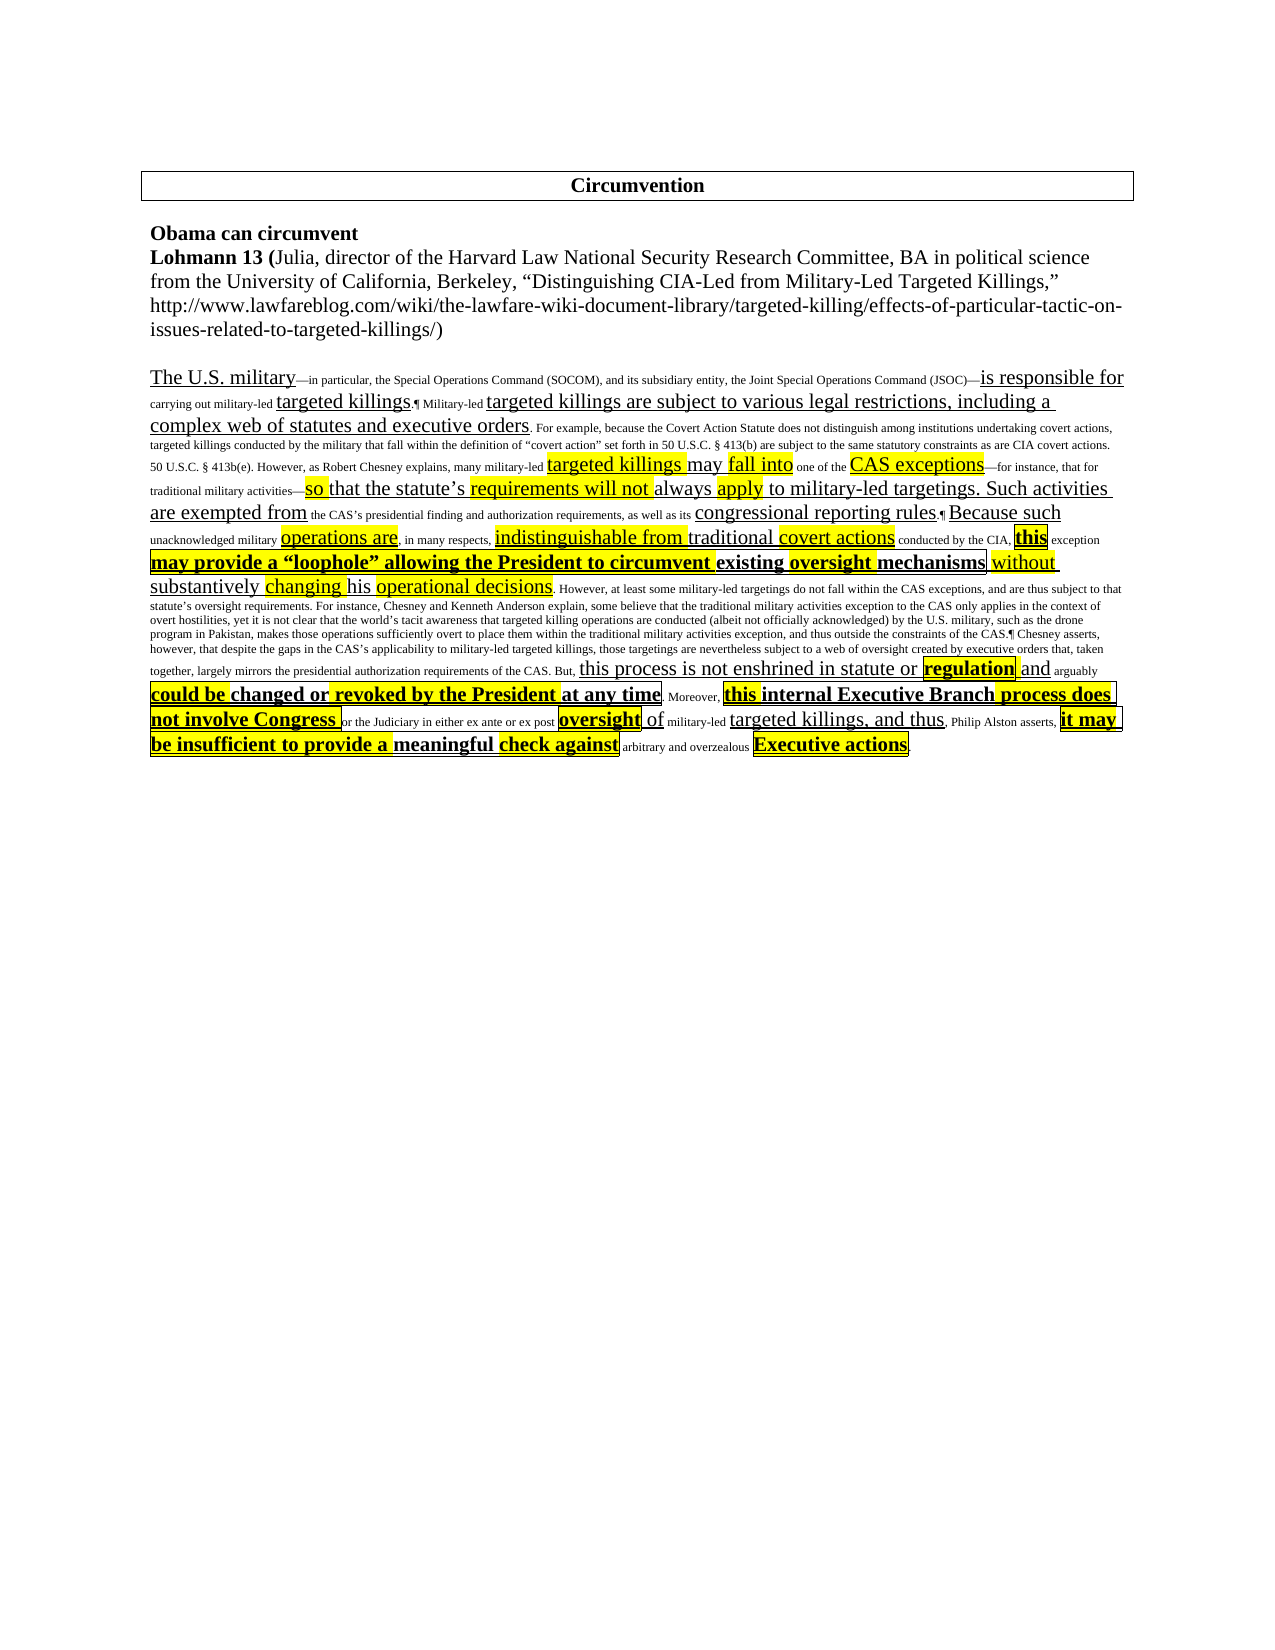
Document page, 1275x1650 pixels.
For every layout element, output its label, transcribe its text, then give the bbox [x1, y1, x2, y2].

subtitle Circumvention [142, 172, 1133, 200]
subtitle Obama can circumvent [150, 221, 1125, 245]
text Lohmann 13 (Julia, director of the Harvard Law National Security Research Committee, BA in political science from the University of California, Berkeley, “Distinguishing CIA-Led from Military-Led Targeted Killings,” http://www.lawfareblog.com/wiki/the-lawfare-wiki-document-library/targeted-killing/effects-of-particular-tactic-on-issues-related-to-targeted-killings/) [150, 245, 1125, 341]
text The U.S. military—in particular, the Special Operations Command (SOCOM), and its subsidiary entity, the Joint Special Operations Command (JSOC)—is responsible for carrying out military-led targeted killings.¶ Military-led targeted killings are subject to various legal restrictions, including a complex web of statutes and executive orders. For example, because the Covert Action Statute does not distinguish among institutions undertaking covert actions, targeted killings conducted by the military that fall within the definition of “covert action” set forth in 50 U.S.C. § 413(b) are subject to the same statutory constraints as are CIA covert actions. 50 U.S.C. § 413b(e). However, as Robert Chesney explains, many military-led targeted killings may fall into one of the CAS exceptions—for instance, that for traditional military activities—so that the statute’s requirements will not always apply to military-led targetings. Such activities are exempted from the CAS’s presidential finding and authorization requirements, as well as its congressional reporting rules.¶ Because such unacknowledged military operations are, in many respects, indistinguishable from traditional covert actions conducted by the CIA, this exception may provide a “loophole” allowing the President to circumvent existing oversight mechanisms without substantively changing his operational decisions. However, at least some military-led targetings do not fall within the CAS exceptions, and are thus subject to that statute’s oversight requirements. For instance, Chesney and Kenneth Anderson explain, some believe that the traditional military activities exception to the CAS only applies in the context of overt hostilities, yet it is not clear that the world’s tacit awareness that targeted killing operations are conducted (albeit not officially acknowledged) by the U.S. military, such as the drone program in Pakistan, makes those operations sufficiently overt to place them within the traditional military activities exception, and thus outside the constraints of the CAS.¶ Chesney asserts, however, that despite the gaps in the CAS’s applicability to military-led targeted killings, those targetings are nevertheless subject to a web of oversight created by executive orders that, taken together, largely mirrors the presidential authorization requirements of the CAS. But, this process is not enshrined in statute or regulation and arguably could be changed or revoked by the President at any time. Moreover, this internal Executive Branch process does not involve Congress or the Judiciary in either ex ante or ex post oversight of military-led targeted killings, and thus, Philip Alston asserts, it may be insufficient to provide a meaningful check against arbitrary and overzealous Executive actions. [150, 365, 1125, 756]
